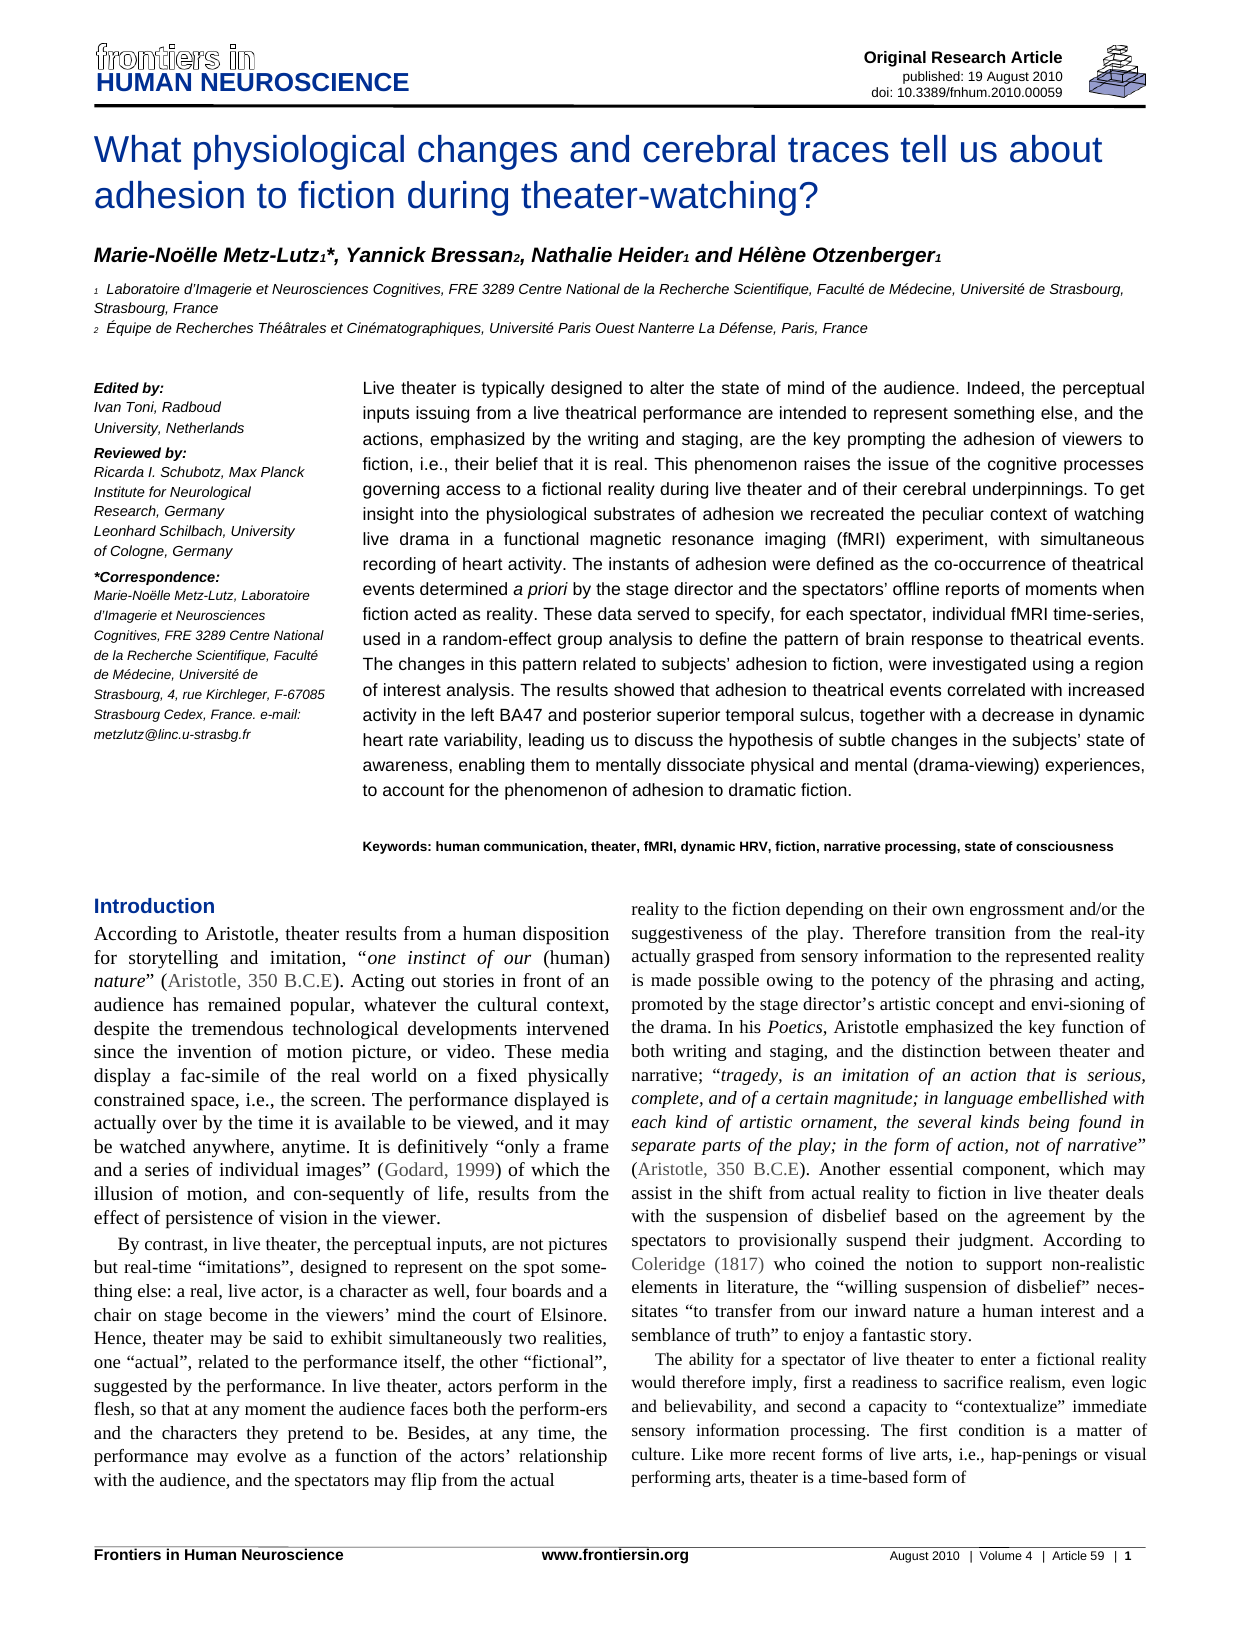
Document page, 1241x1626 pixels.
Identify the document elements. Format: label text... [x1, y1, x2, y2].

text Edited by: [94, 379, 329, 396]
picture [1082, 45, 1151, 103]
text Introduction [94, 894, 610, 918]
text Leonhard Schilbach, University of Cologne, Germany [94, 523, 302, 560]
list Équipe de Recherches Théâtrales et Cinématographiques, Université Paris Ouest Nanterre La Défense, Paris, France [94, 319, 1148, 336]
text Ricarda I. Schubotz, Max Planck Institute for Neurological Research, Germany [94, 464, 312, 520]
text *Correspondence: [94, 568, 329, 585]
text According to Aristotle, theater results from a human disposition for storytelling and imitation, “one instinct of our (human) nature” (Aristotle, 350 B.C.E). Acting out stories in front of an audience has remained popular, whatever the cultural context, despite the tremendous technological developments intervened since the invention of motion picture, or video. These media display a fac-simile of the real world on a fixed physically constrained space, i.e., the screen. The performance displayed is actually over by the time it is available to be viewed, and it may be watched anywhere, anytime. It is definitively “only a frame and a series of individual images” (Godard, 1999) of which the illusion of motion, and con-sequently of life, results from the effect of persistence of vision in the viewer. [94, 922, 610, 1228]
text published: 19 August 2010 [796, 69, 1062, 84]
text Reviewed by: [94, 444, 329, 461]
text Frontiers in Human Neuroscience www.frontiersin.org August 2010 | Volume 4 | Article 59 | 1 [94, 1546, 1148, 1564]
text What physiological changes and cerebral traces tell us about adhesion to fiction during theater-watching? [94, 128, 1110, 216]
text The ability for a spectator of live theater to enter a fictional reality would therefore imply, first a readiness to sacrifice realism, even logic and believability, and second a capacity to “contextualize” immediate sensory information processing. The first condition is a matter of culture. Like more recent forms of live arts, i.e., hap-penings or visual performing arts, theater is a time-based form of [631, 1348, 1148, 1487]
text Live theater is typically designed to alter the state of mind of the audience. Indeed, the perceptual inputs issuing from a live theatrical performance are intended to represent something else, and the actions, emphasized by the writing and staging, are the key prompting the adhesion of viewers to fiction, i.e., their belief that it is real. This phenomenon raises the issue of the cognitive processes governing access to a fictional reality during live theater and of their cerebral underpinnings. To get insight into the physiological substrates of adhesion we recreated the peculiar context of watching live drama in a functional magnetic resonance imaging (fMRI) experiment, with simultaneous recording of heart activity. The instants of adhesion were defined as the co-occurrence of theatrical events determined a priori by the stage director and the spectators’ offline reports of moments when fiction acted as reality. These data served to specify, for each spectator, individual fMRI time-series, used in a random-effect group analysis to define the pattern of brain response to theatrical events. The changes in this pattern related to subjects’ adhesion to fiction, were investigated using a region of interest analysis. The results showed that adhesion to theatrical events correlated with increased activity in the left BA47 and posterior superior temporal sulcus, together with a decrease in dynamic heart rate variability, leading us to discuss the hypothesis of subtle changes in the subjects’ state of awareness, enabling them to mentally dissociate physical and mental (drama-viewing) experiences, to account for the phenomenon of adhesion to dramatic fiction. [362, 378, 1146, 800]
text Marie-Noëlle Metz-Lutz, Laboratoire d’Imagerie et Neurosciences Cognitives, FRE 3289 Centre National de la Recherche Scientifique, Faculté de Médecine, Université de Strasbourg, 4, rue Kirchleger, F-67085 Strasbourg Cedex, France. e-mail: metzlutz@linc.u-strasbg.fr [94, 588, 329, 742]
text reality to the fiction depending on their own engrossment and/or the suggestiveness of the play. Therefore transition from the real-ity actually grasped from sensory information to the represented reality is made possible owing to the potency of the phrasing and acting, promoted by the stage director’s artistic concept and envi-sioning of the drama. In his Poetics, Aristotle emphasized the key function of both writing and staging, and the distinction between theater and narrative; “tragedy, is an imitation of an action that is serious, complete, and of a certain magnitude; in language embellished with each kind of artistic ornament, the several kinds being found in separate parts of the play; in the form of action, not of narrative” (Aristotle, 350 B.C.E). Another essential component, which may assist in the shift from actual reality to fiction in live theater deals with the suspension of disbelief based on the agreement by the spectators to provisionally suspend their judgment. According to Coleridge (1817) who coined the notion to support non-realistic elements in literature, the “willing suspension of disbelief” neces-sitates “to transfer from our inward nature a human interest and a semblance of truth” to enjoy a fantastic story. [631, 898, 1146, 1345]
text HUMAN NEUROSCIENCE [96, 67, 721, 97]
text By contrast, in live theater, the perceptual inputs, are not pictures but real-time “imitations”, designed to represent on the spot some-thing else: a real, live actor, is a character as well, four boards and a chair on stage become in the viewers’ mind the court of Elsinore. Hence, theater may be said to exhibit simultaneously two realities, one “actual”, related to the performance itself, the other “fictional”, suggested by the performance. In live theater, actors perform in the flesh, so that at any moment the audience faces both the perform-ers and the characters they pretend to be. Besides, at any time, the performance may evolve as a function of the actors’ relationship with the audience, and the spectators may flip from the actual [94, 1233, 608, 1491]
text Marie-Noëlle Metz-Lutz1*, Yannick Bressan2, Nathalie Heider1 and Hélène Otzenberger1 [94, 243, 1148, 267]
text Keywords: human communication, theater, fMRI, dynamic HRV, fiction, narrative processing, state of consciousness [362, 838, 1148, 854]
text Ivan Toni, Radboud University, Netherlands [94, 399, 279, 436]
picture [94, 42, 255, 70]
text Original Research Article [796, 48, 1062, 67]
text doi: 10.3389/fnhum.2010.00059 [796, 85, 1062, 100]
list Laboratoire d’Imagerie et Neurosciences Cognitives, FRE 3289 Centre National de la Recherche Scientifique, Faculté de Médecine, Université de Strasbourg, Strasbourg, France [94, 280, 1148, 317]
